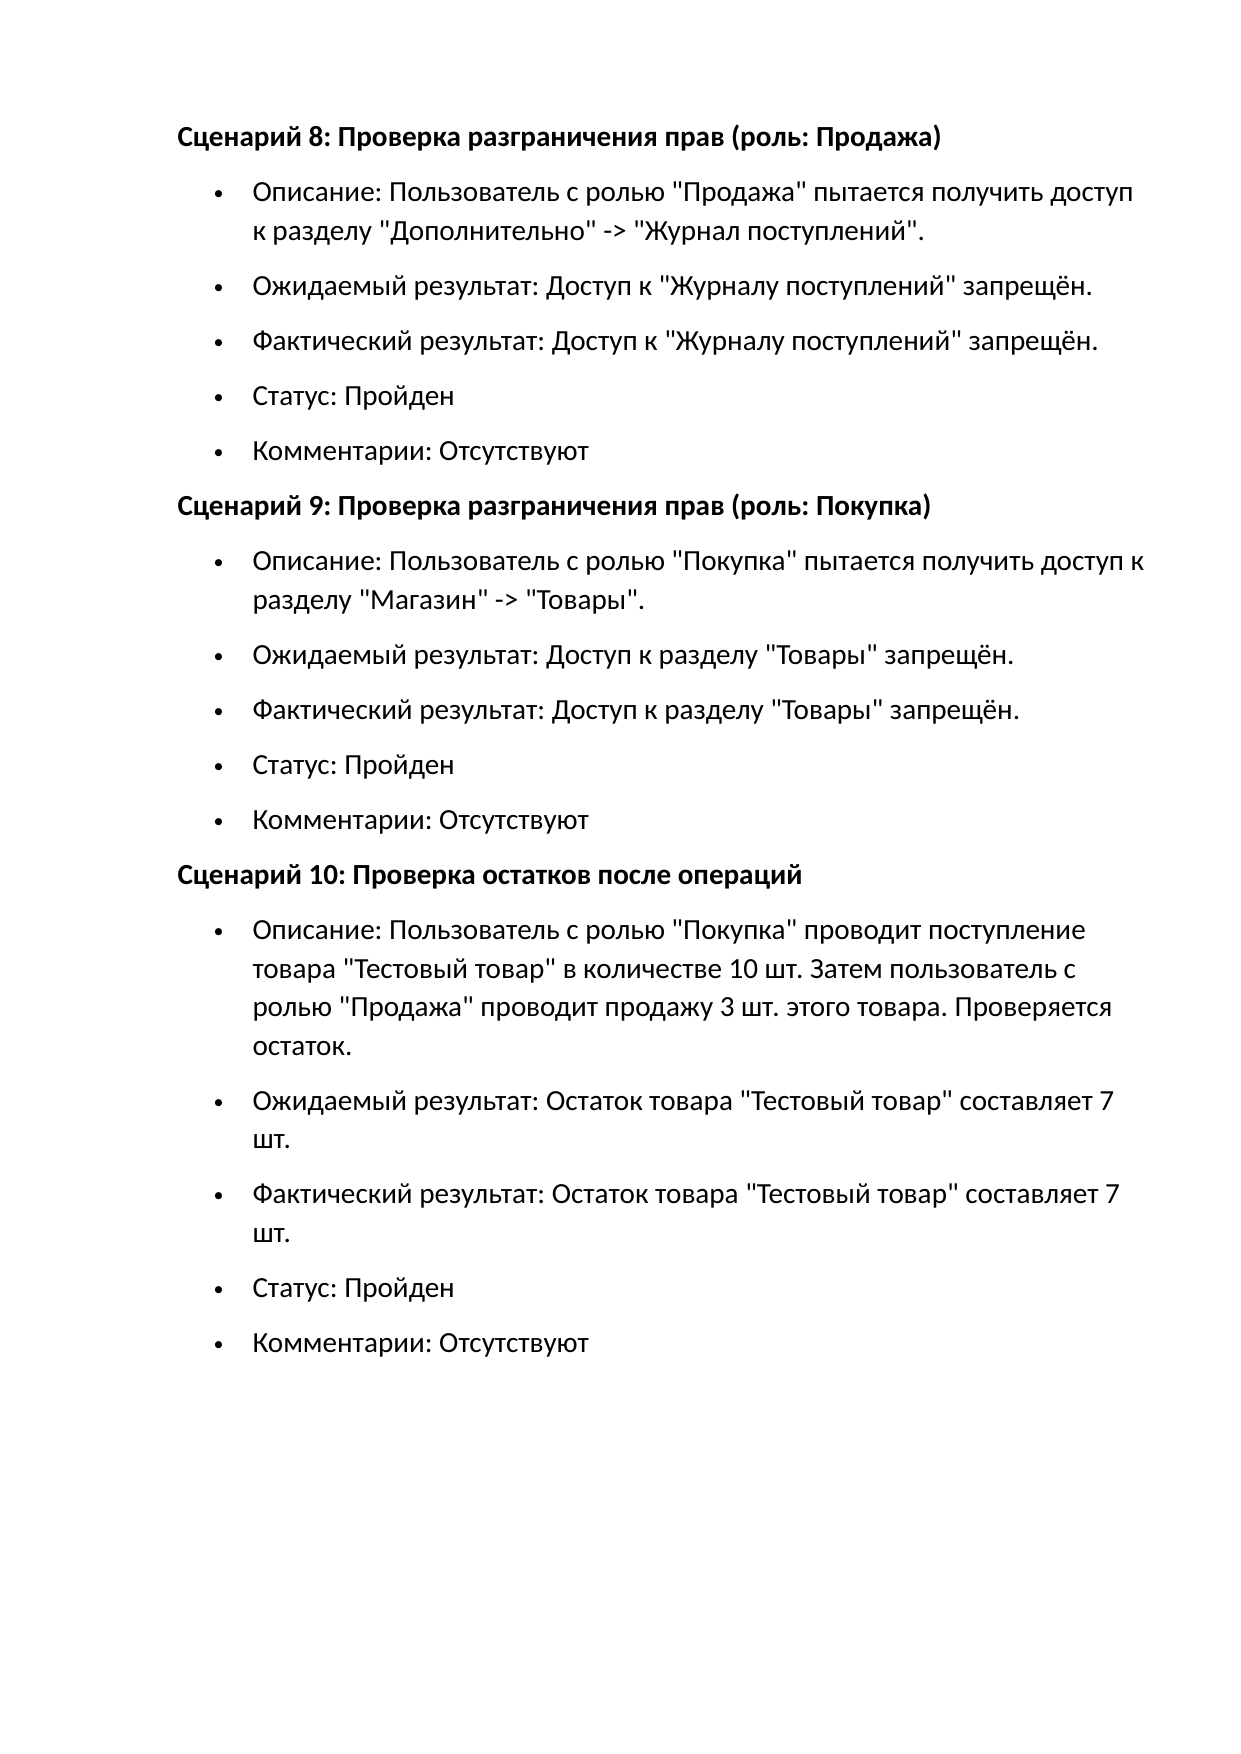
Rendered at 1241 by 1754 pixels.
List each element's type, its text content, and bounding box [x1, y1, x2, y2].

list Статус: Пройден [215, 377, 1152, 413]
list Фактический результат: Доступ к разделу "Товары" запрещён. [215, 691, 1152, 727]
text Сценарий 8: Проверка разграничения прав (роль: Продажа) [177, 118, 1152, 154]
list Фактический результат: Остаток товара "Тестовый товар" составляет 7 шт. [215, 1175, 1152, 1249]
list Статус: Пройден [215, 1269, 1152, 1304]
text Сценарий 10: Проверка остатков после операций [177, 856, 1152, 892]
list Ожидаемый результат: Доступ к "Журналу поступлений" запрещён. [215, 267, 1152, 302]
list Комментарии: Отсутствуют [215, 1324, 1152, 1359]
text Сценарий 9: Проверка разграничения прав (роль: Покупка) [177, 487, 1152, 523]
list Описание: Пользователь с ролью "Покупка" пытается получить доступ к разделу "Магазин" -> "Товары". [215, 542, 1152, 616]
list Ожидаемый результат: Остаток товара "Тестовый товар" составляет 7 шт. [215, 1082, 1152, 1156]
list Статус: Пройден [215, 746, 1152, 782]
list Комментарии: Отсутствуют [215, 801, 1152, 837]
list Описание: Пользователь с ролью "Продажа" пытается получить доступ к разделу "Дополнительно" -> "Журнал поступлений". [215, 173, 1152, 247]
list Комментарии: Отсутствуют [215, 432, 1152, 468]
list Ожидаемый результат: Доступ к разделу "Товары" запрещён. [215, 636, 1152, 671]
list Фактический результат: Доступ к "Журналу поступлений" запрещён. [215, 322, 1152, 357]
list Описание: Пользователь с ролью "Покупка" проводит поступление товара "Тестовый товар" в количестве 10 шт. Затем пользователь с ролью "Продажа" проводит продажу 3 шт. этого товара. Проверяется остаток. [215, 911, 1152, 1062]
